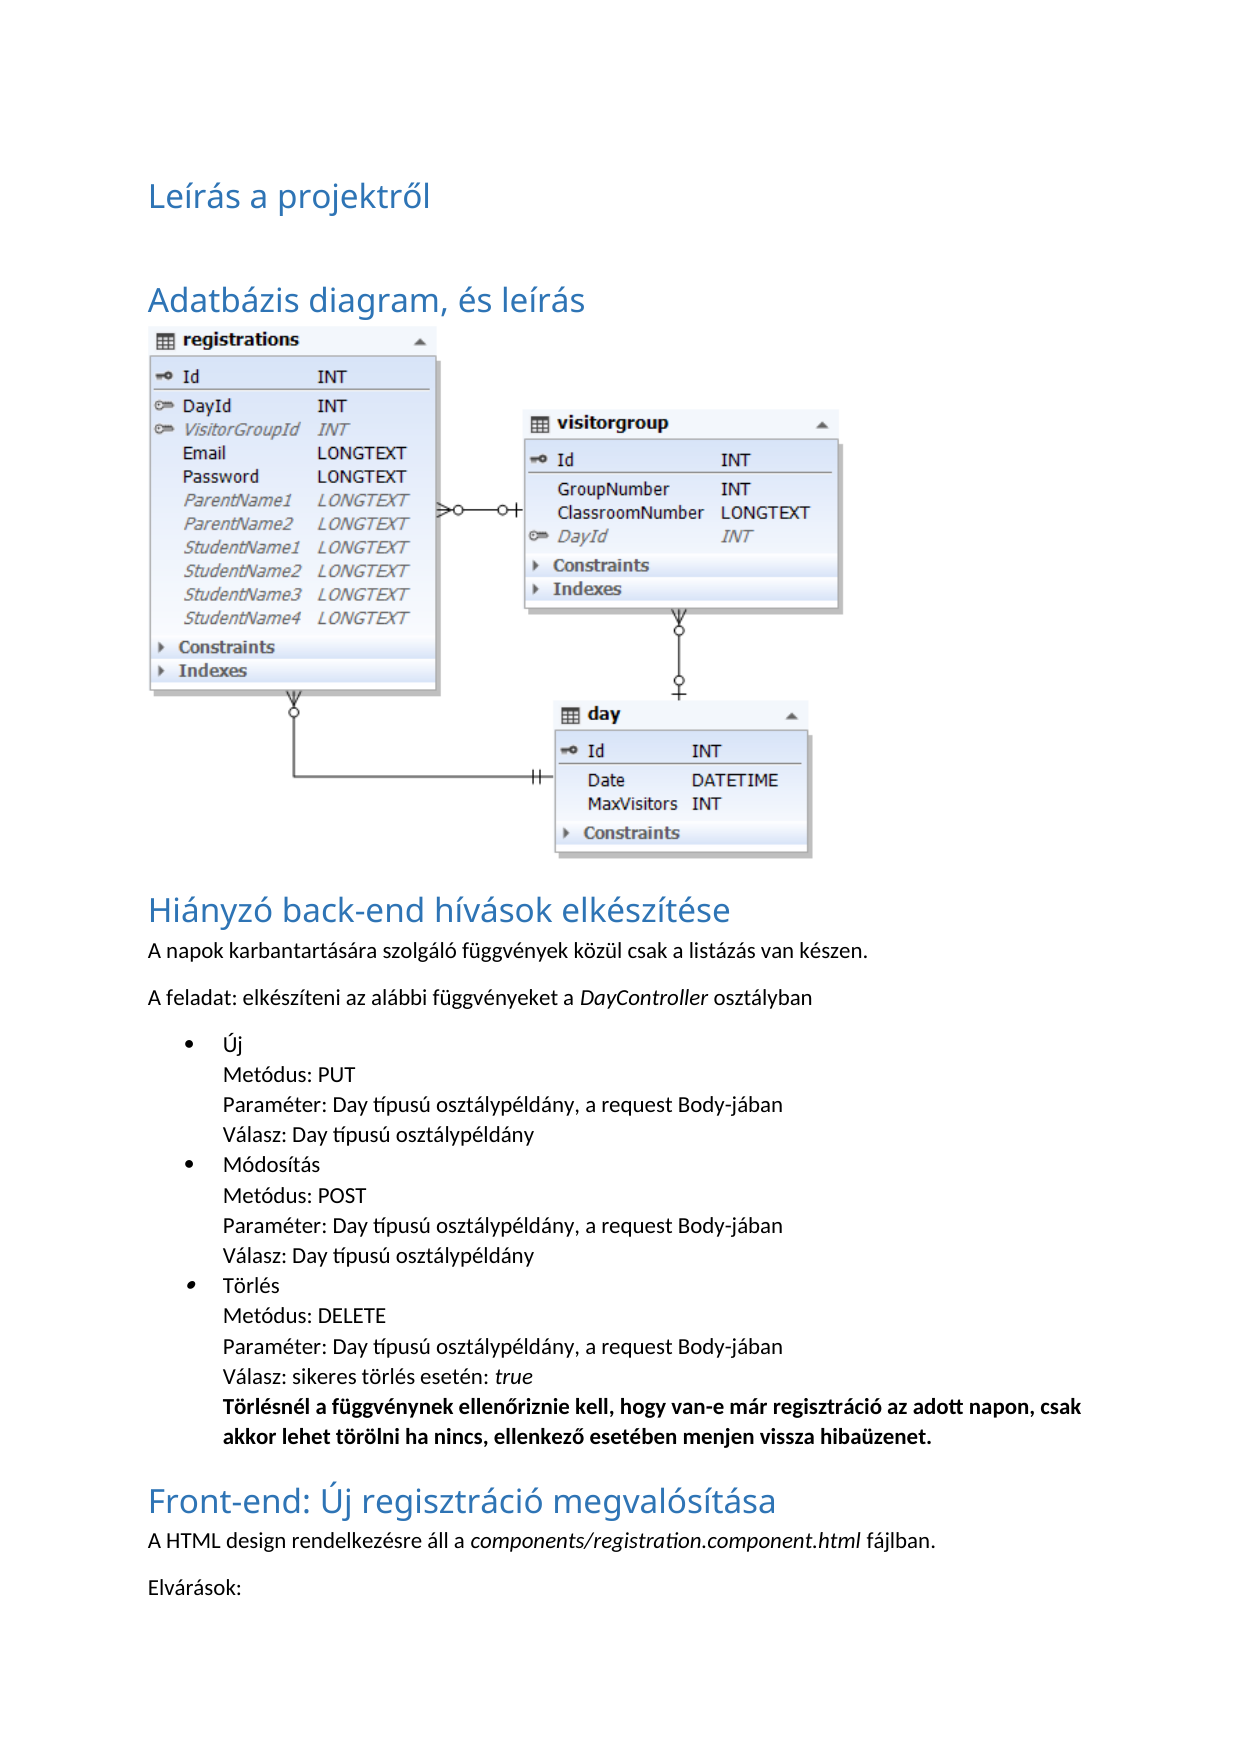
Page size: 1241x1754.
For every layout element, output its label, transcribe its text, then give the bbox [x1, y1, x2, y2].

list Törlés Metódus: DELETE Paraméter: Day típusú osztálypéldány, a request Body-jában Válasz: sikeres törlés esetén: true Törlésnél a függvénynek ellenőriznie kell, hogy van-e már regisztráció az adott napon, csak akkor lehet törölni ha nincs, ellenkező esetében menjen vissza hibaüzenet. [185, 1271, 1093, 1450]
subtitle Adatbázis diagram, és leírás [148, 277, 1093, 322]
text A feladat: elkészíteni az alábbi függvényeket a DayController osztályban [148, 983, 1093, 1011]
subtitle Leírás a projektről [148, 173, 1093, 218]
list Módosítás Metódus: POST Paraméter: Day típusú osztálypéldány, a request Body-jában Válasz: Day típusú osztálypéldány [185, 1151, 1093, 1269]
text Elvárások: [148, 1573, 1093, 1601]
subtitle Hiányzó back-end hívások elkészítése [148, 887, 1093, 932]
subtitle Front-end: Új regisztráció megvalósítása [148, 1478, 1093, 1523]
list Új Metódus: PUT Paraméter: Day típusú osztálypéldány, a request Body-jában Válasz: Day típusú osztálypéldány [185, 1030, 1093, 1148]
text A HTML design rendelkezésre áll a components/registration.component.html fájlban. [148, 1527, 1093, 1554]
picture [147, 325, 846, 860]
text A napok karbantartására szolgáló függvények közül csak a listázás van készen. [148, 936, 1093, 964]
